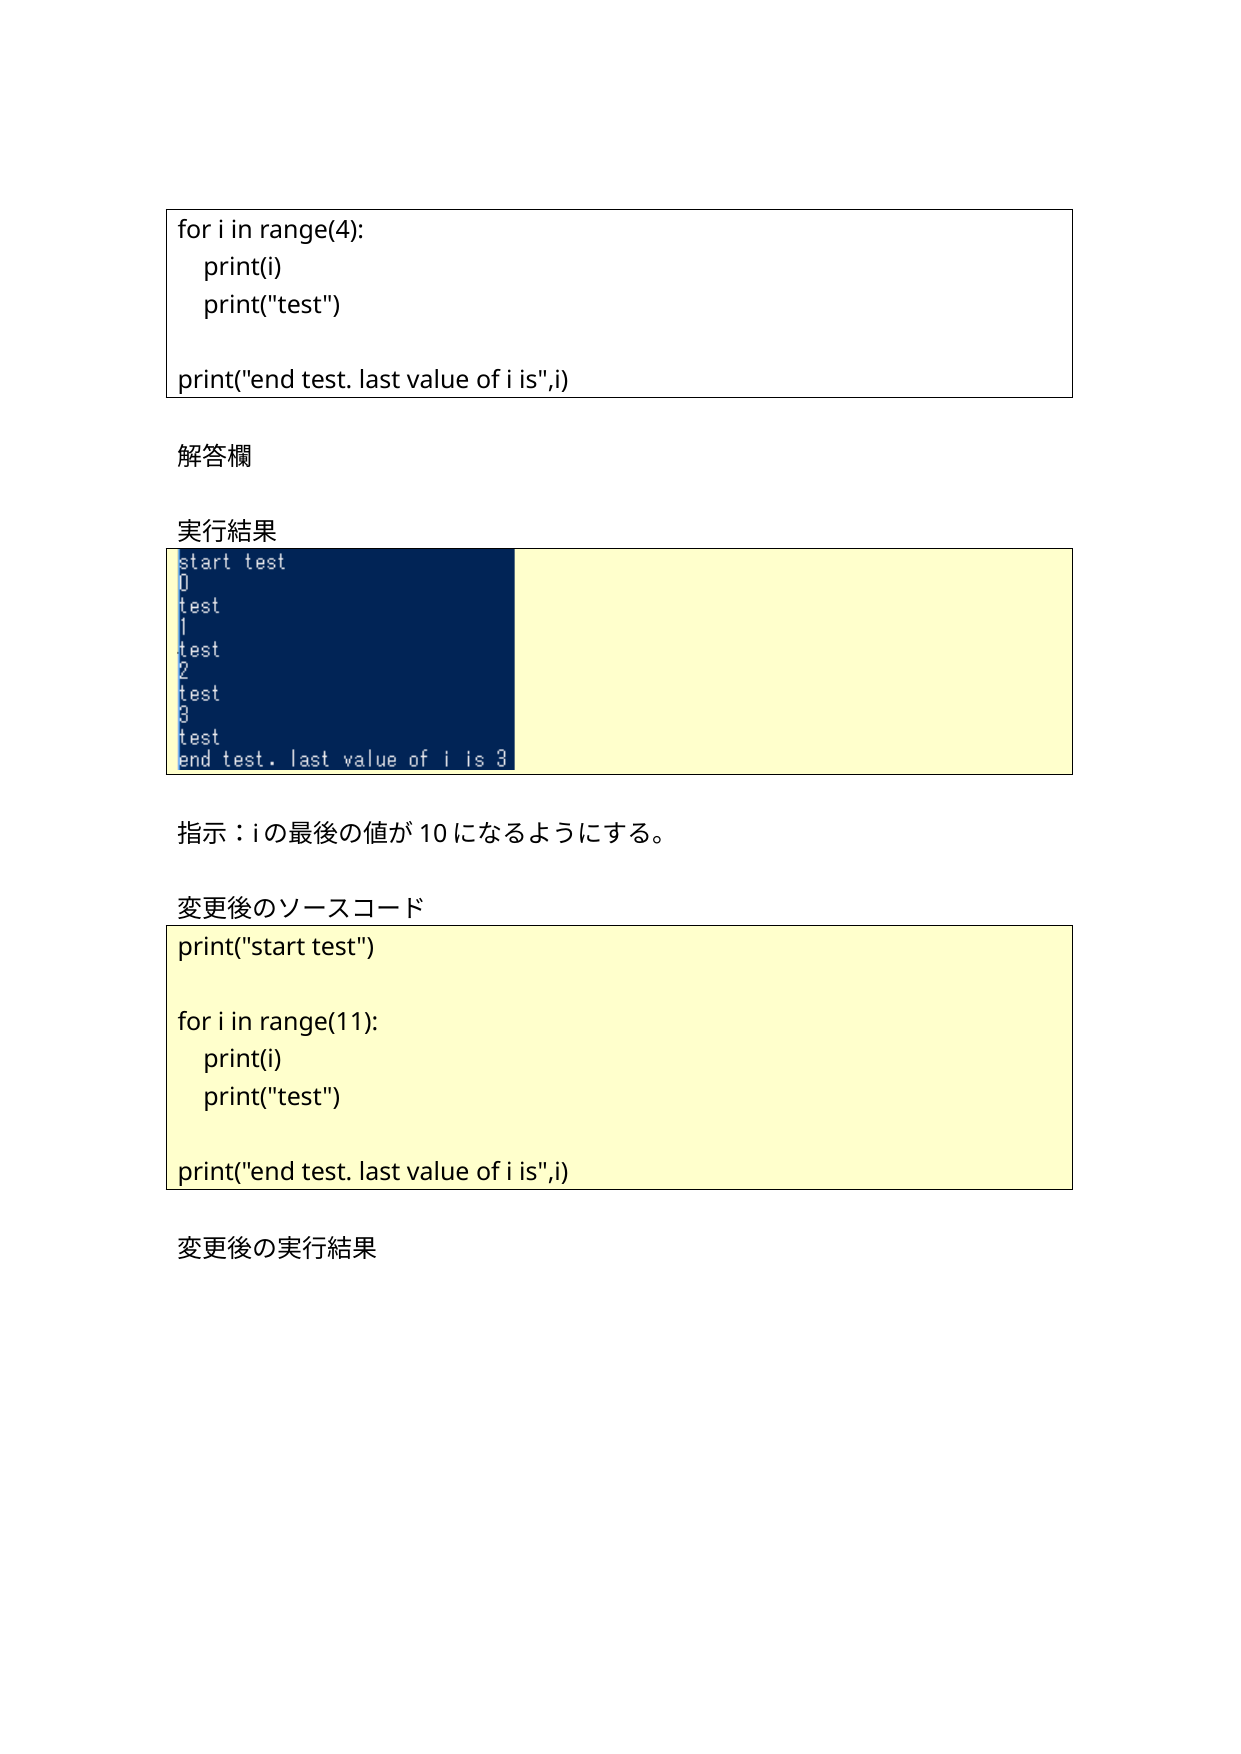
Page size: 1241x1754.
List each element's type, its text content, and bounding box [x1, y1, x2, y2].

table_header [167, 549, 1072, 774]
text 解答欄 [177, 436, 1063, 473]
text 変更後のソースコード [177, 888, 1063, 925]
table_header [167, 210, 1072, 397]
text 変更後の実行結果 [177, 1227, 1063, 1265]
text 指示：iの最後の値が10になるようにする。 [177, 813, 1063, 850]
text 実行結果 [177, 511, 1063, 548]
picture [177, 549, 515, 770]
table_header print("start test") for i in range(11): print(i) print("test") print("end test. last value of i is",i) [167, 926, 1072, 1189]
